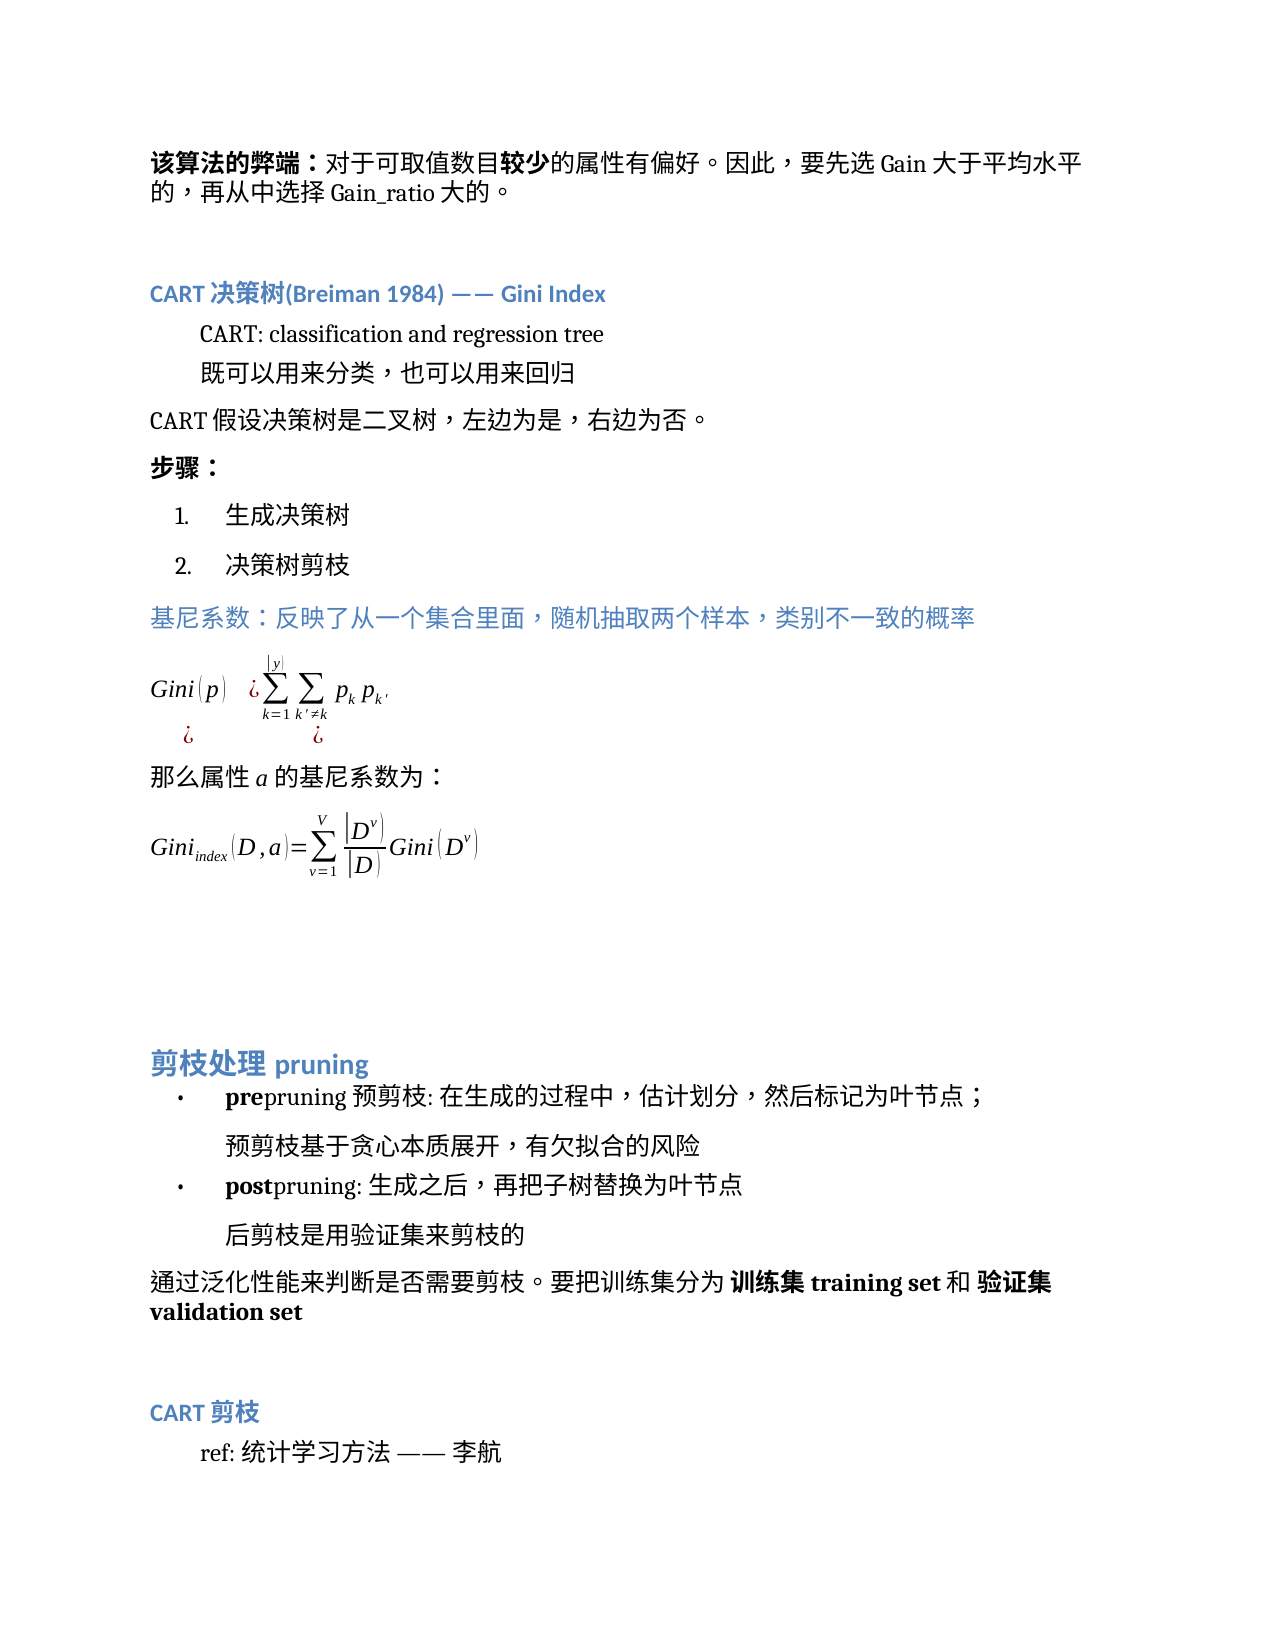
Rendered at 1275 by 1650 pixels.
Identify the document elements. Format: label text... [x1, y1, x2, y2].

subtitle 基尼系数：反映了从一个集合里面，随机抽取两个样本，类别不一致的概率 [150, 601, 1125, 635]
subtitle CART决策树(Breiman 1984) —— Gini Index [150, 276, 1125, 310]
list postpruning: 生成之后，再把子树替换为叶节点 [175, 1172, 1125, 1201]
text 既可以用来分类，也可以用来回归 [200, 359, 1075, 388]
text CART: classification and regression tree [200, 320, 1075, 349]
text 那么属性 的基尼系数为： [150, 764, 1125, 793]
text 步骤： [150, 454, 1125, 483]
subtitle 剪枝处理 pruning [150, 1043, 1125, 1083]
list 生成决策树 [175, 502, 1125, 531]
text 该算法的弊端：对于可取值数目较少的属性有偏好。因此，要先选 Gain 大于平均水平的，再从中选择 Gain_ratio 大的。 [150, 150, 1125, 207]
text ref: 统计学习方法 —— 李航 [200, 1439, 1075, 1468]
list 后剪枝是用验证集来剪枝的 [175, 1222, 1075, 1250]
text 通过泛化性能来判断是否需要剪枝。要把训练集分为 训练集training set 和 验证集 validation set [150, 1269, 1125, 1327]
subtitle CART 剪枝 [150, 1395, 1125, 1429]
list prepruning 预剪枝: 在生成的过程中，估计划分，然后标记为叶节点； [175, 1083, 1125, 1112]
list 决策树剪枝 [175, 552, 1125, 580]
list 预剪枝基于贪心本质展开，有欠拟合的风险 [175, 1133, 1075, 1162]
text CART 假设决策树是二叉树，左边为是，右边为否。 [150, 407, 1125, 436]
